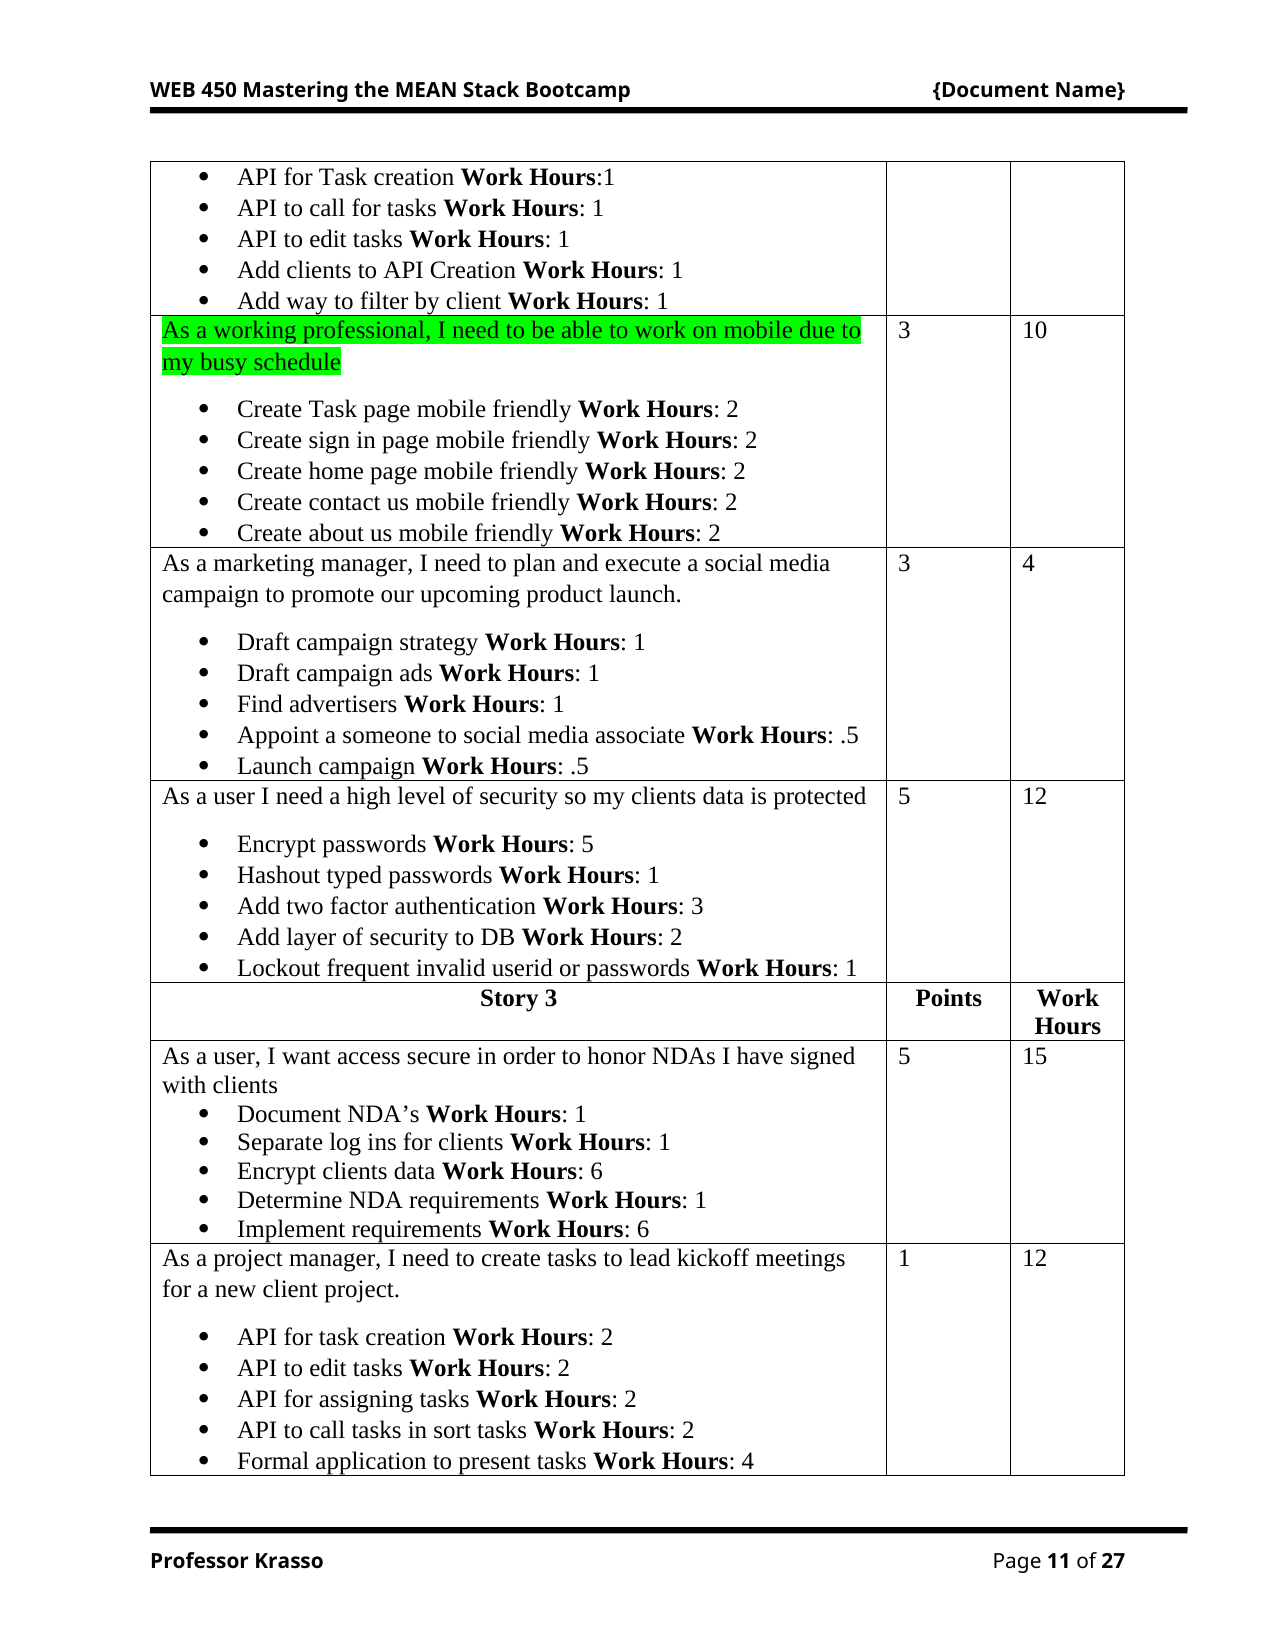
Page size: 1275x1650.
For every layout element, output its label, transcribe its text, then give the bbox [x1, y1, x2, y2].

table_cell As a user, I want access secure in order to honor NDAs I have signed with clients Document NDA’s Work Hours: 1 Separate log ins for clients Work Hours: 1 Encrypt clients data Work Hours: 6 Determine NDA requirements Work Hours: 1 Implement requirements Work Hours: 6 [151, 1041, 886, 1242]
table_cell 5 [887, 1041, 1010, 1242]
table_cell 1 [887, 1244, 1010, 1475]
table_cell Points [887, 983, 1010, 1040]
table_cell 5 [887, 781, 1010, 982]
table_cell 12 [1011, 1244, 1124, 1475]
table_cell 5 [1011, 162, 1124, 314]
table_cell 3 [887, 316, 1010, 547]
table_cell 12 [1011, 781, 1124, 982]
table_cell 5 [887, 162, 1010, 314]
table_cell Work Hours [1011, 983, 1124, 1040]
table_cell 3 [887, 548, 1010, 780]
table_cell 10 [1011, 316, 1124, 547]
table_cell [151, 162, 886, 314]
table_cell 4 [1011, 548, 1124, 780]
table_cell As a marketing manager, I need to plan and execute a social media campaign to promote our upcoming product launch. Draft campaign strategy Work Hours: 1 Draft campaign ads Work Hours: 1 Find advertisers Work Hours: 1 Appoint a someone to social media associate Work Hours: .5 Launch campaign Work Hours: .5 [151, 548, 886, 780]
table_cell As a working professional, I need to be able to work on mobile due to my busy schedule Create Task page mobile friendly Work Hours: 2 Create sign in page mobile friendly Work Hours: 2 Create home page mobile friendly Work Hours: 2 Create contact us mobile friendly Work Hours: 2 Create about us mobile friendly Work Hours: 2 [151, 316, 886, 547]
table_cell 15 [1011, 1041, 1124, 1242]
table_cell As a user I need a high level of security so my clients data is protected Encrypt passwords Work Hours: 5 Hashout typed passwords Work Hours: 1 Add two factor authentication Work Hours: 3 Add layer of security to DB Work Hours: 2 Lockout frequent invalid userid or passwords Work Hours: 1 [151, 781, 886, 982]
table_cell Story 3 [151, 983, 886, 1040]
table_cell As a project manager, I need to create tasks to lead kickoff meetings for a new client project. API for task creation Work Hours: 2 API to edit tasks Work Hours: 2 API for assigning tasks Work Hours: 2 API to call tasks in sort tasks Work Hours: 2 Formal application to present tasks Work Hours: 4 [151, 1244, 886, 1475]
